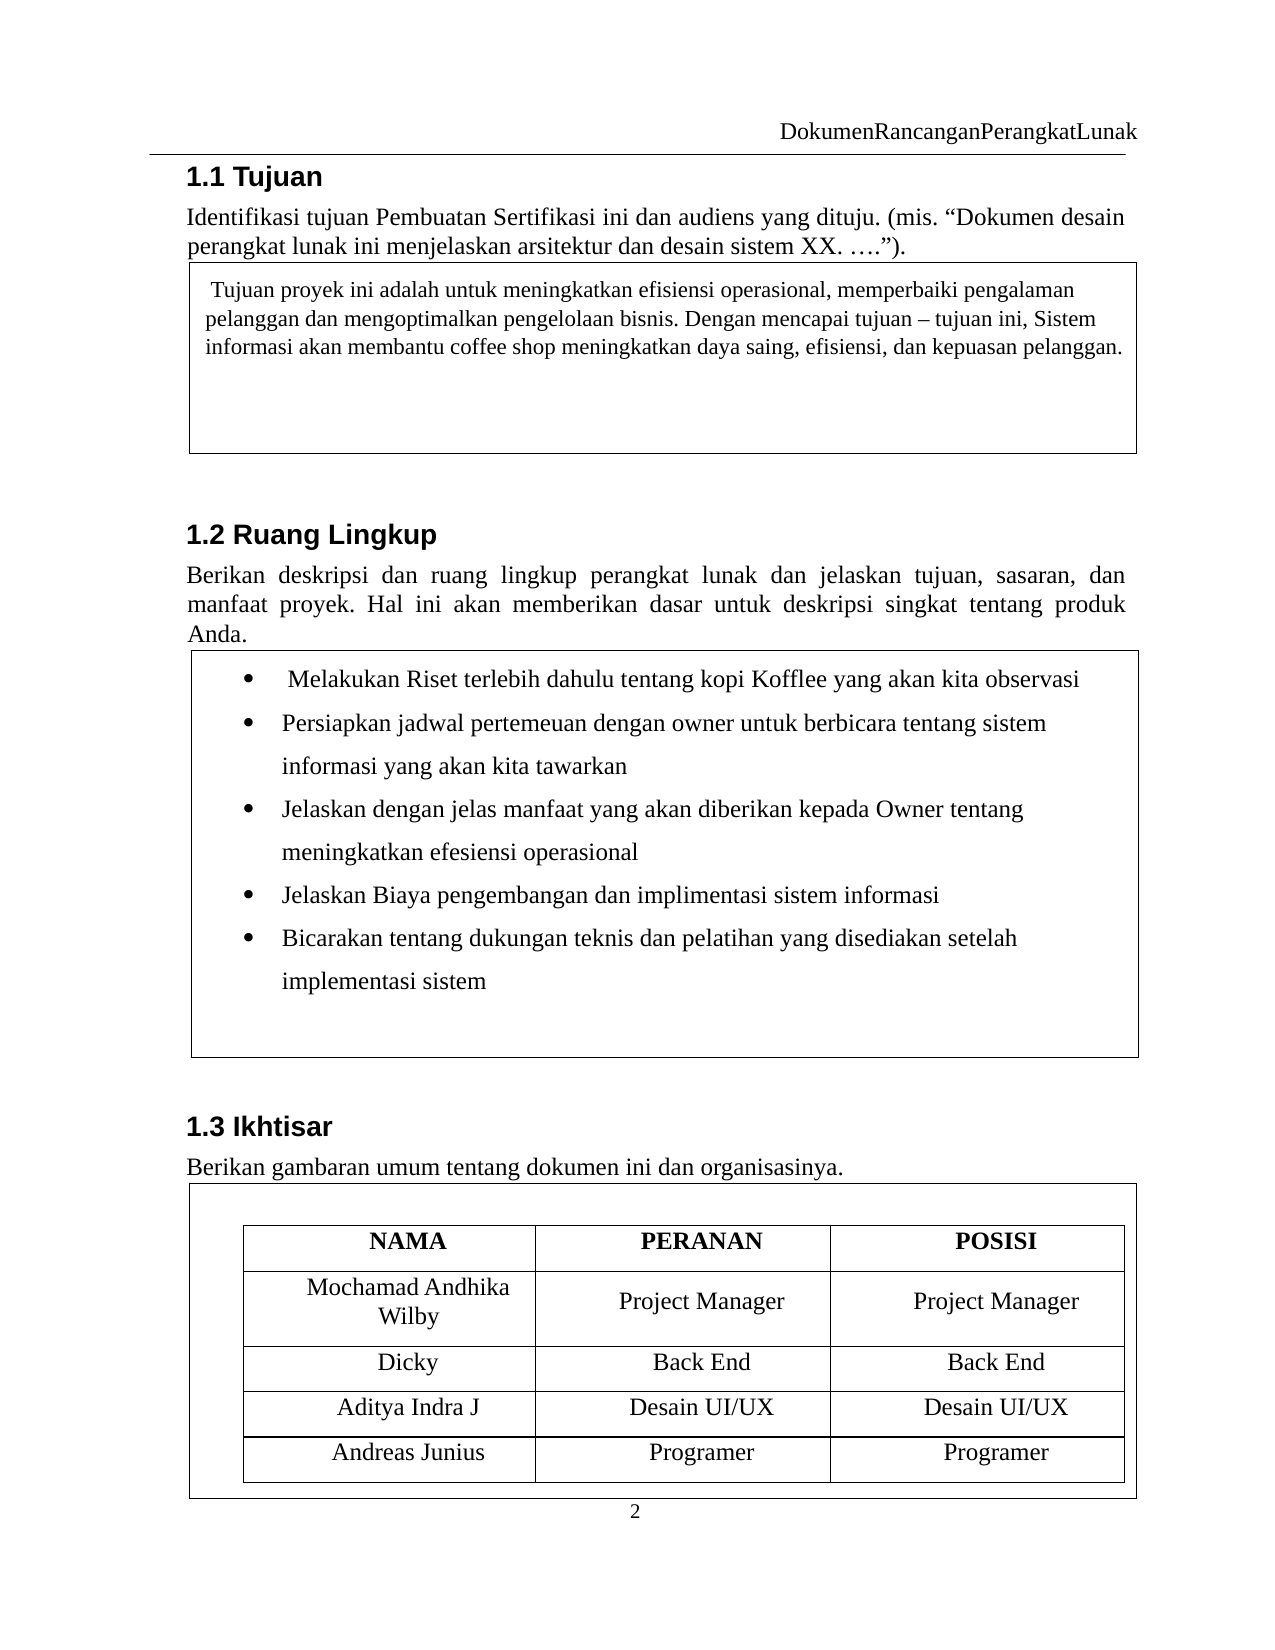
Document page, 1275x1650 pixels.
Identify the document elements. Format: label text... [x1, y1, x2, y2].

table_header Tujuan proyek ini adalah untuk meningkatkan efisiensi operasional, memperbaiki pengalaman pelanggan dan mengoptimalkan pengelolaan bisnis. Dengan mencapai tujuan – tujuan ini, Sistem informasi akan membantu coffee shop meningkatkan daya saing, efisiensi, dan kepuasan pelanggan. [190, 263, 1136, 452]
table_header Melakukan Riset terlebih dahulu tentang kopi Kofflee yang akan kita observasi Persiapkan jadwal pertemeuan dengan owner untuk berbicara tentang sistem informasi yang akan kita tawarkan Jelaskan dengan jelas manfaat yang akan diberikan kepada Owner tentang meningkatkan efesiensi operasional Jelaskan Biaya pengembangan dan implimentasi sistem informasi Bicarakan tentang dukungan teknis dan pelatihan yang disediakan setelah implementasi sistem [192, 651, 1138, 1057]
subtitle 1.3 Ikhtisar [186, 1110, 1138, 1142]
subtitle 1.2 Ruang Lingkup [186, 518, 1138, 551]
text Berikan gambaran umum tentang dokumen ini dan organisasinya. [186, 1152, 1126, 1180]
subtitle 1.1 Tujuan [186, 160, 1138, 192]
text Berikan deskripsi dan ruang lingkup perangkat lunak dan jelaskan tujuan, sasaran, dan manfaat proyek. Hal ini akan memberikan dasar untuk deskripsi singkat tentang produk Anda. [186, 560, 1126, 648]
table_header [190, 1184, 1136, 1498]
text Identifikasi tujuan Pembuatan Sertifikasi ini dan audiens yang dituju. (mis. “Dokumen desain perangkat lunak ini menjelaskan arsitektur dan desain sistem XX. ….”). [186, 202, 1126, 260]
